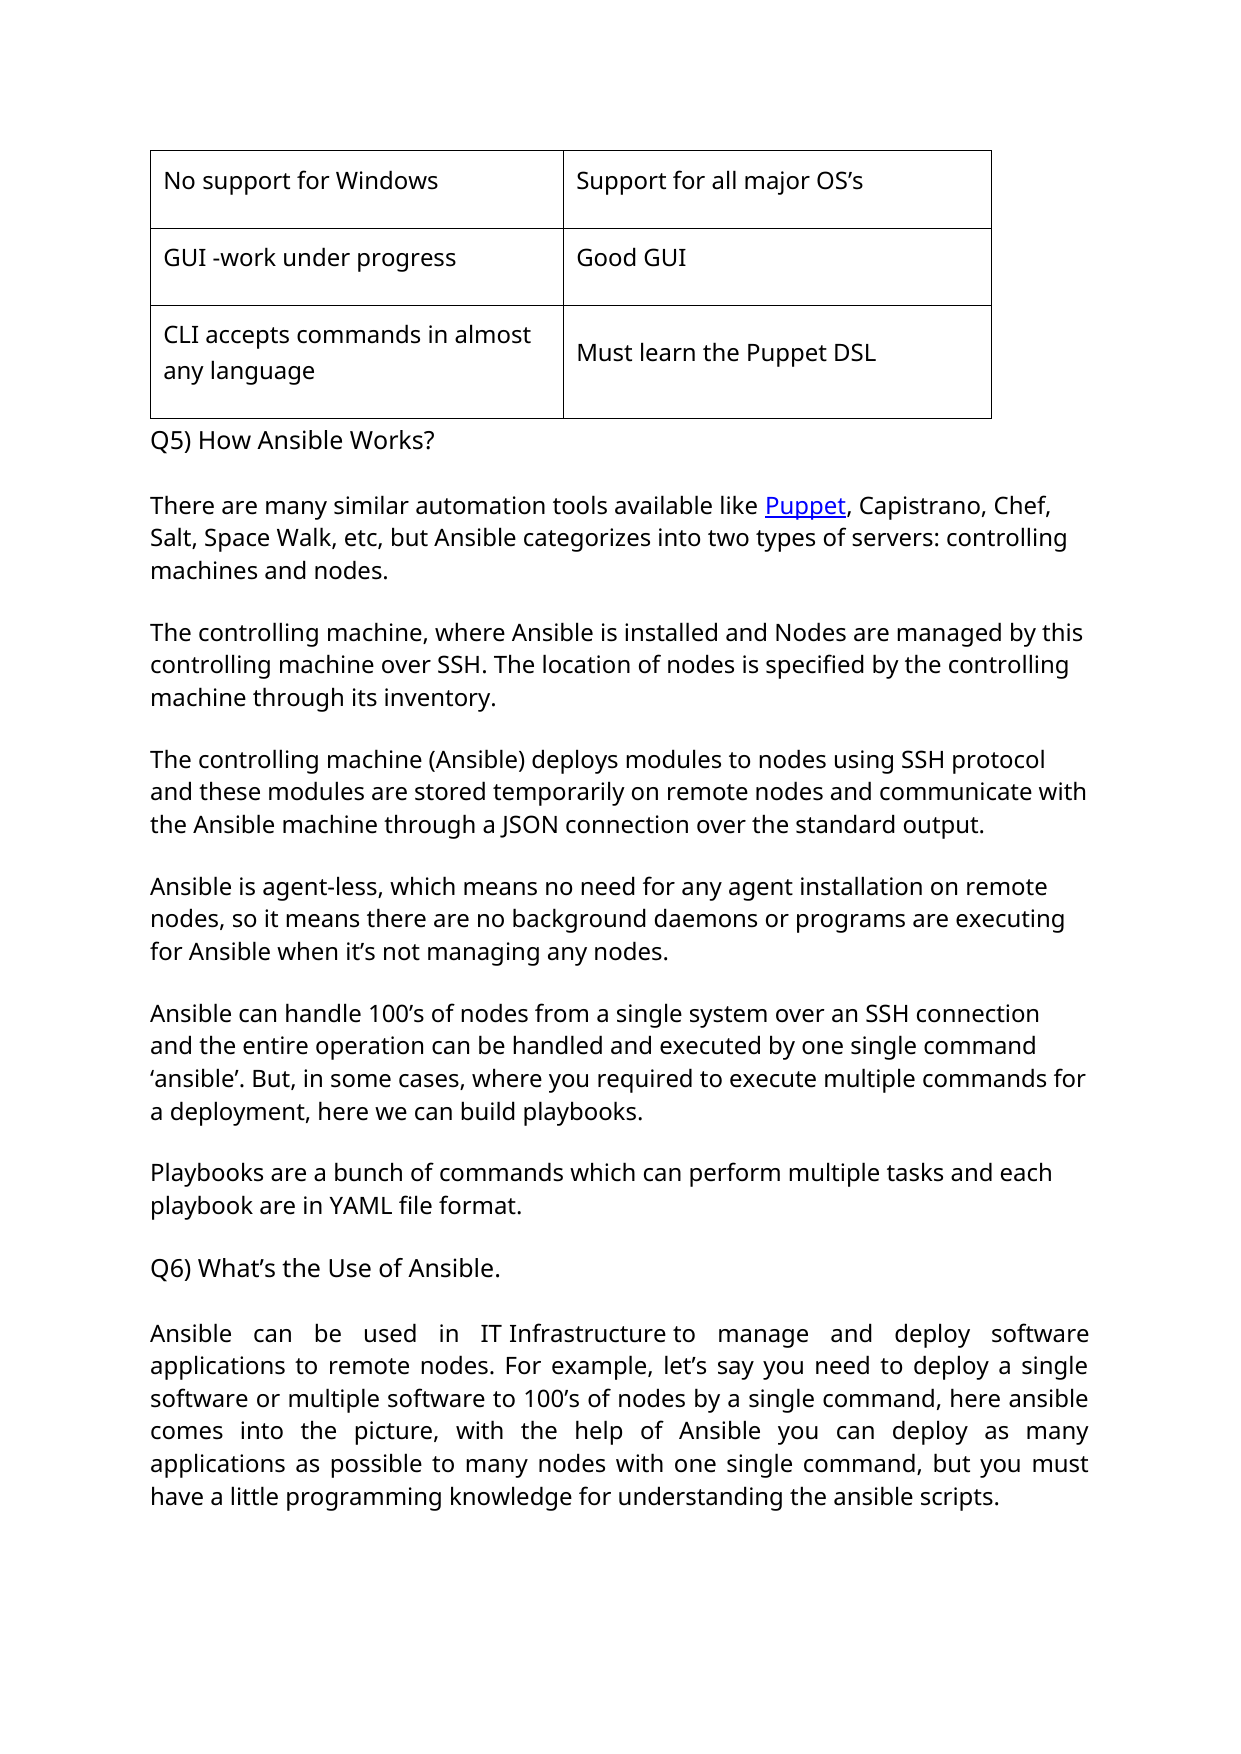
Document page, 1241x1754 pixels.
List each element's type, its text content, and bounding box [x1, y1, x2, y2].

subtitle Q6) What’s the Use of Ansible. [150, 1250, 1090, 1284]
text Ansible can handle 100’s of nodes from a single system over an SSH connection and the entire operation can be handled and executed by one single command ‘ansible’. But, in some cases, where you required to execute multiple commands for a deployment, here we can build playbooks. [150, 996, 1090, 1127]
table_cell Support for all major OS’s [564, 151, 991, 227]
text Ansible can be used in IT Infrastructure to manage and deploy software applications to remote nodes. For example, let’s say you need to deploy a single software or multiple software to 100’s of nodes by a single command, here ansible comes into the picture, with the help of Ansible you can deploy as many applications as possible to many nodes with one single command, but you must have a little programming knowledge for understanding the ansible scripts. [150, 1316, 1090, 1512]
subtitle Q5) How Ansible Works? [150, 423, 1090, 457]
table_cell Must learn the Puppet DSL [564, 306, 991, 417]
text Ansible is agent-less, which means no need for any agent installation on remote nodes, so it means there are no background daemons or programs are executing for Ansible when it’s not managing any nodes. [150, 869, 1090, 967]
table_cell Good GUI [564, 229, 991, 305]
table_cell CLI accepts commands in almost any language [151, 306, 563, 417]
table_cell No support for Windows [151, 151, 563, 227]
text The controlling machine (Ansible) deploys modules to nodes using SSH protocol and these modules are stored temporarily on remote nodes and communicate with the Ansible machine through a JSON connection over the standard output. [150, 742, 1090, 840]
text Playbooks are a bunch of commands which can perform multiple tasks and each playbook are in YAML file format. [150, 1156, 1090, 1221]
table_cell GUI -work under progress [151, 229, 563, 305]
text The controlling machine, where Ansible is installed and Nodes are managed by this controlling machine over SSH. The location of nodes is specified by the controlling machine through its inventory. [150, 616, 1090, 713]
text There are many similar automation tools available like Puppet, Capistrano, Chef, Salt, Space Walk, etc, but Ansible categorizes into two types of servers: controlling machines and nodes. [150, 488, 1090, 586]
